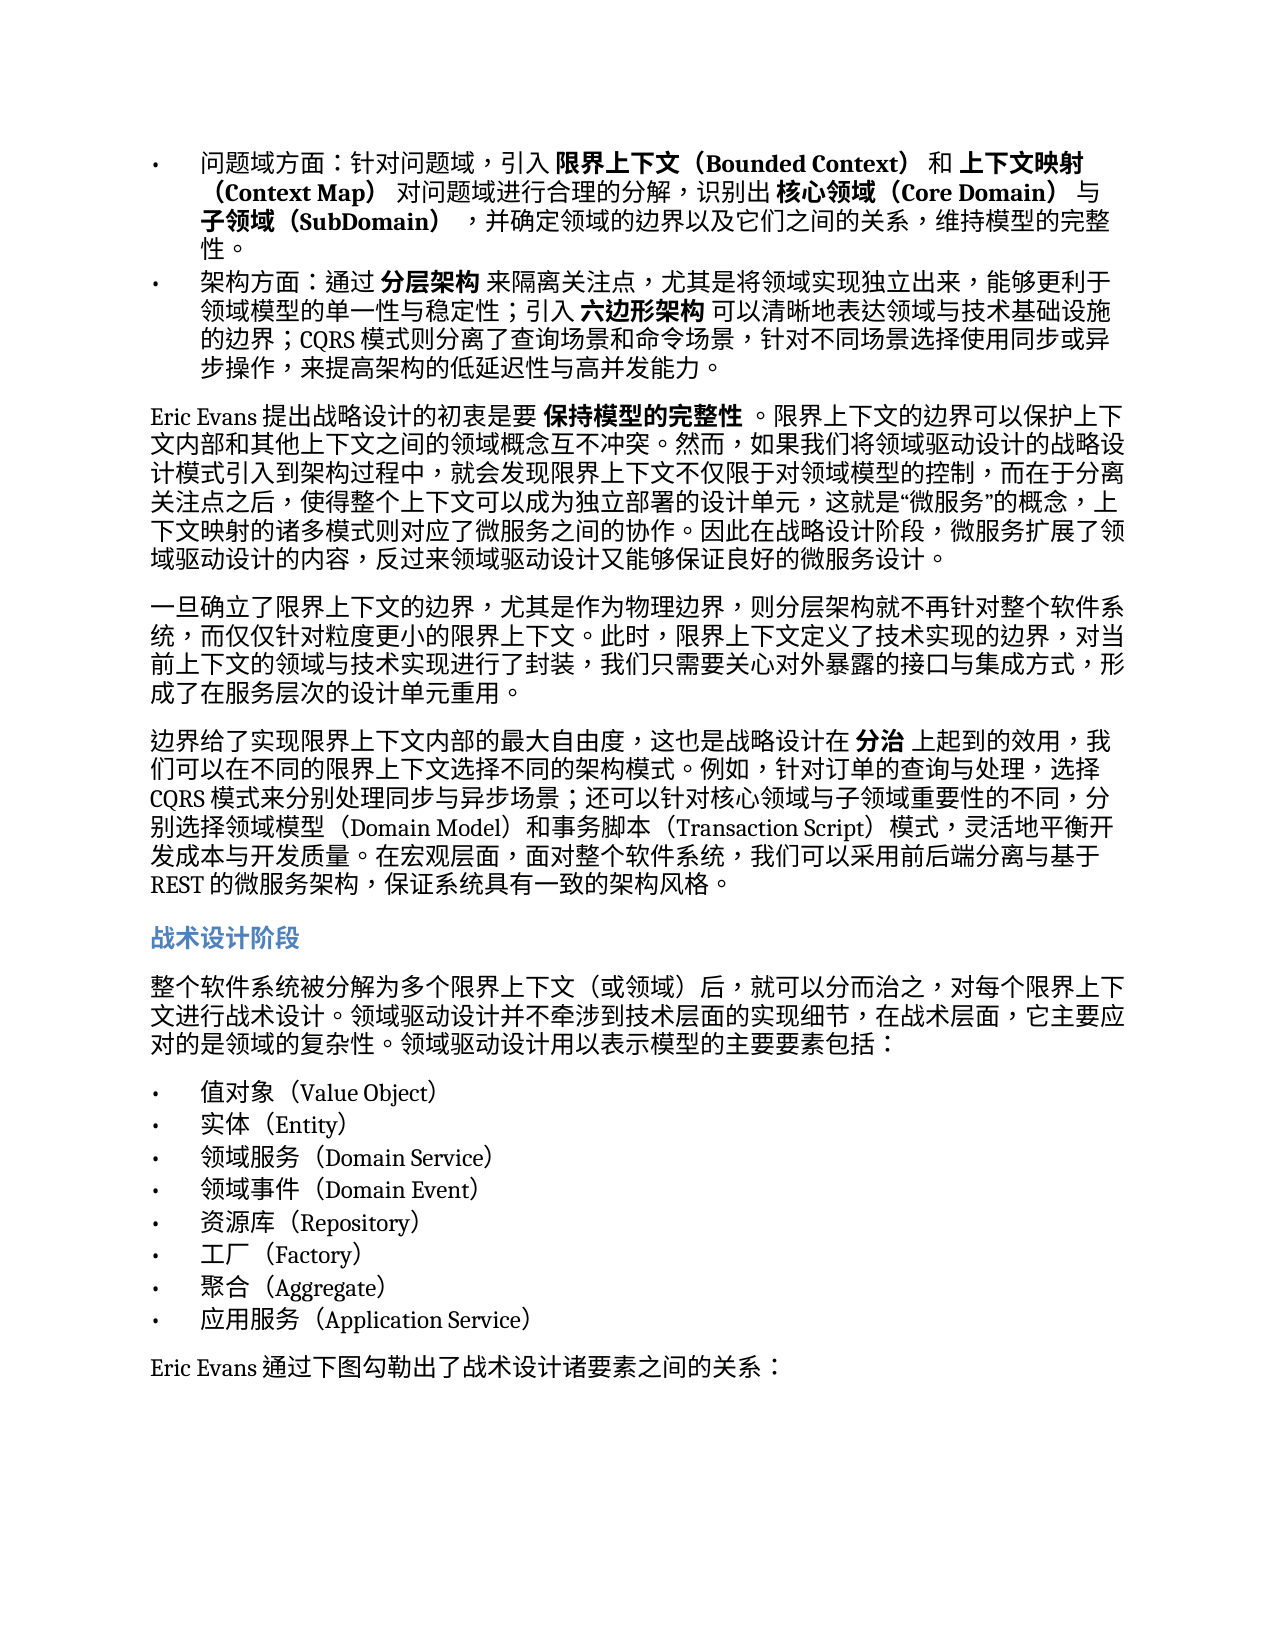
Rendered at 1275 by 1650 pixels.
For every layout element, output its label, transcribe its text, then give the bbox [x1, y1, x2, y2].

list 聚合（Aggregate） [150, 1274, 1125, 1302]
text 整个软件系统被分解为多个限界上下文（或领域）后，就可以分而治之，对每个限界上下文进行战术设计。领域驱动设计并不牵涉到技术层面的实现细节，在战术层面，它主要应对的是领域的复杂性。领域驱动设计用以表示模型的主要要素包括： [150, 974, 1125, 1060]
subtitle 战术设计阶段 [150, 921, 1125, 955]
list 实体（Entity） [150, 1111, 1125, 1140]
list 架构方面：通过 分层架构 来隔离关注点，尤其是将领域实现独立出来，能够更利于领域模型的单一性与稳定性；引入 六边形架构 可以清晰地表达领域与技术基础设施的边界；CQRS 模式则分离了查询场景和命令场景，针对不同场景选择使用同步或异步操作，来提高架构的低延迟性与高并发能力。 [150, 269, 1125, 384]
list 工厂（Factory） [150, 1241, 1125, 1270]
text Eric Evans 通过下图勾勒出了战术设计诸要素之间的关系： [150, 1354, 1125, 1382]
list 值对象（Value Object） [150, 1079, 1125, 1107]
text 边界给了实现限界上下文内部的最大自由度，这也是战略设计在 分治 上起到的效用，我们可以在不同的限界上下文选择不同的架构模式。例如，针对订单的查询与处理，选择 CQRS 模式来分别处理同步与异步场景；还可以针对核心领域与子领域重要性的不同，分别选择领域模型（Domain Model）和事务脚本（Transaction Script）模式，灵活地平衡开发成本与开发质量。在宏观层面，面对整个软件系统，我们可以采用前后端分离与基于 REST 的微服务架构，保证系统具有一致的架构风格。 [150, 727, 1125, 900]
list 问题域方面：针对问题域，引入 限界上下文（Bounded Context） 和 上下文映射（Context Map） 对问题域进行合理的分解，识别出 核心领域（Core Domain） 与 子领域（SubDomain） ，并确定领域的边界以及它们之间的关系，维持模型的完整性。 [150, 150, 1125, 265]
list 领域服务（Domain Service） [150, 1144, 1125, 1172]
list 领域事件（Domain Event） [150, 1176, 1125, 1205]
list 资源库（Repository） [150, 1209, 1125, 1237]
text Eric Evans 提出战略设计的初衷是要 保持模型的完整性 。限界上下文的边界可以保护上下文内部和其他上下文之间的领域概念互不冲突。然而，如果我们将领域驱动设计的战略设计模式引入到架构过程中，就会发现限界上下文不仅限于对领域模型的控制，而在于分离关注点之后，使得整个上下文可以成为独立部署的设计单元，这就是“微服务”的概念，上下文映射的诸多模式则对应了微服务之间的协作。因此在战略设计阶段，微服务扩展了领域驱动设计的内容，反过来领域驱动设计又能够保证良好的微服务设计。 [150, 402, 1125, 575]
text 一旦确立了限界上下文的边界，尤其是作为物理边界，则分层架构就不再针对整个软件系统，而仅仅针对粒度更小的限界上下文。此时，限界上下文定义了技术实现的边界，对当前上下文的领域与技术实现进行了封装，我们只需要关心对外暴露的接口与集成方式，形成了在服务层次的设计单元重用。 [150, 594, 1125, 709]
list 应用服务（Application Service） [150, 1306, 1125, 1335]
